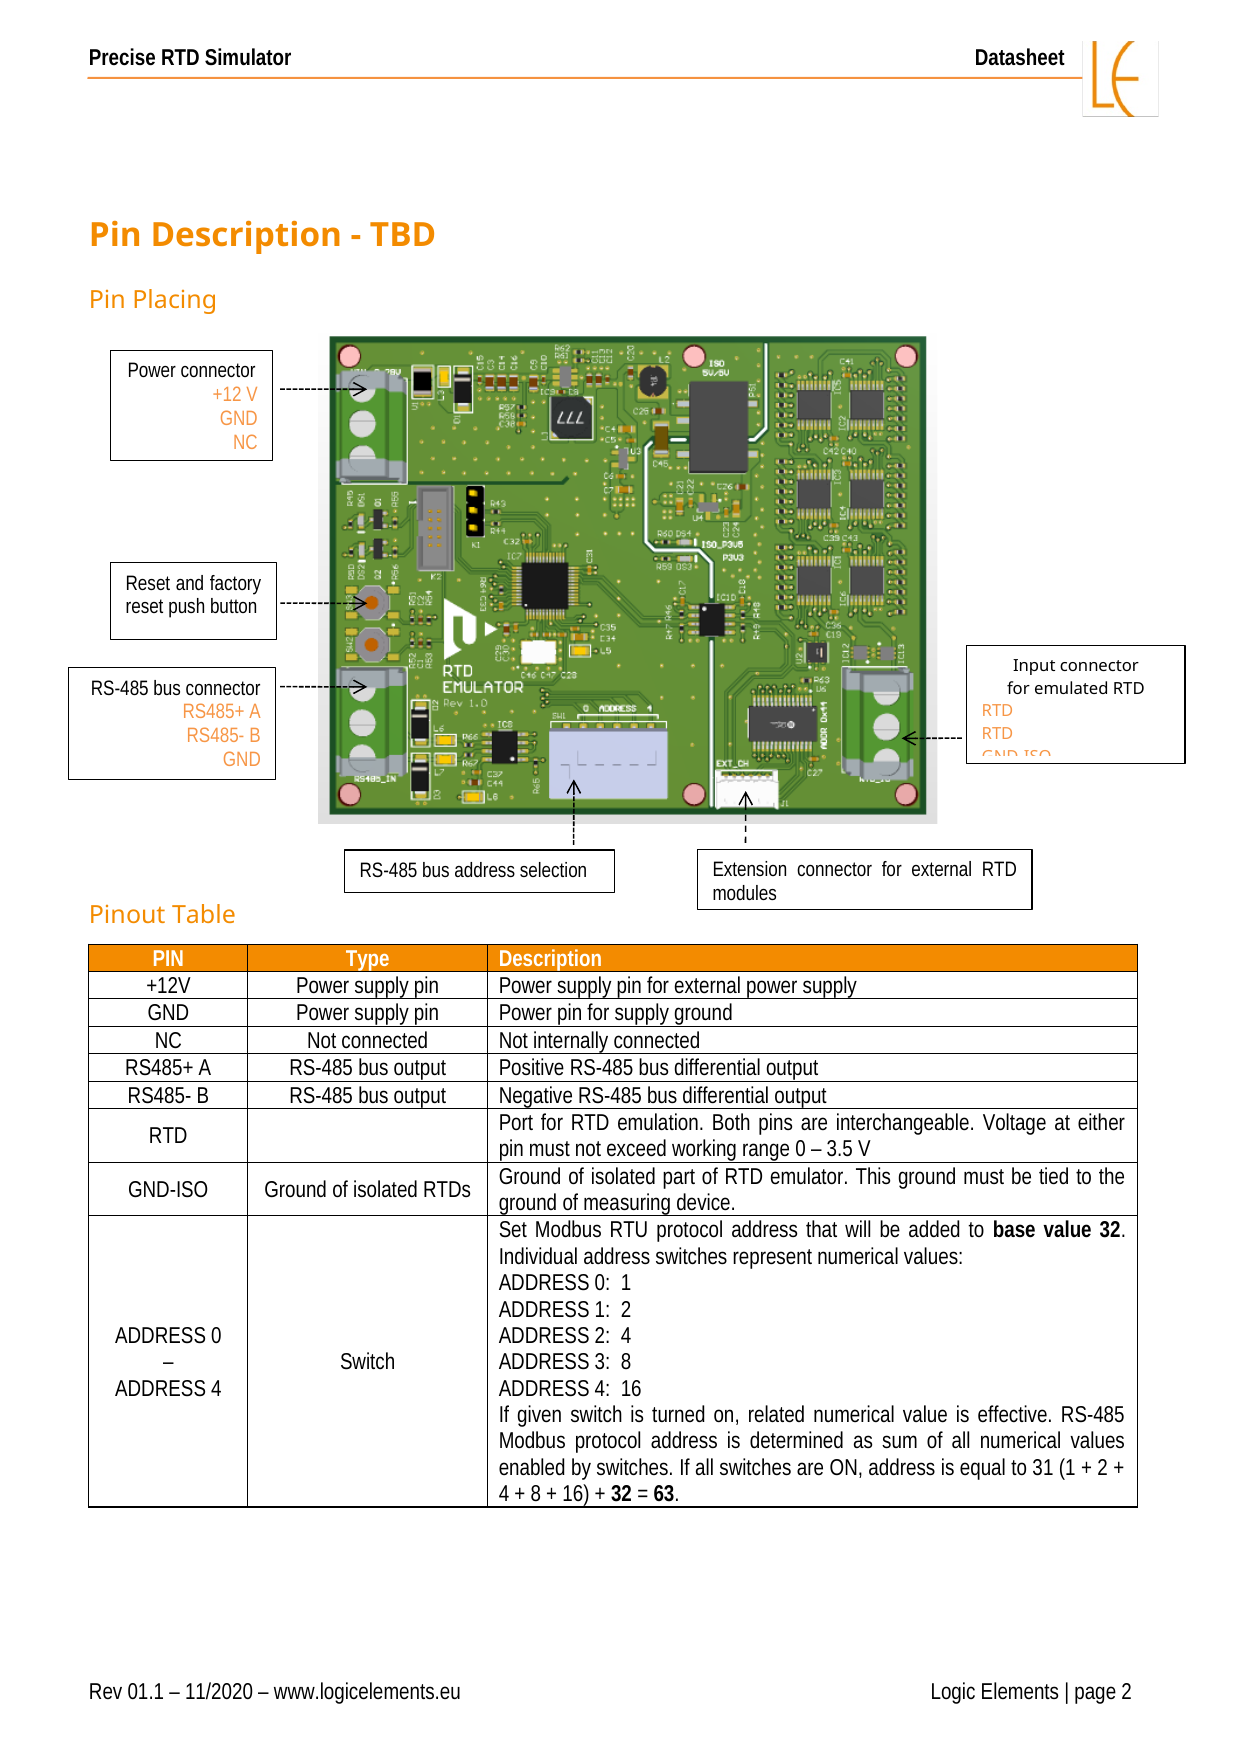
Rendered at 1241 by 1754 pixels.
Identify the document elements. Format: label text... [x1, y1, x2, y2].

table_header Type [248, 945, 487, 971]
table_cell Power supply pin [248, 972, 487, 998]
table_header Description [488, 945, 1137, 971]
table_cell RS-485 bus output [248, 1082, 487, 1108]
table_cell RS485+ A [89, 1054, 247, 1081]
table_cell Power supply pin for external power supply [488, 972, 1137, 998]
subtitle Pinout Table [89, 897, 1167, 931]
table_cell Set Modbus RTU protocol address that will be added to base value 32. Individual address switches represent numerical values: ADDRESS 0: 1 ADDRESS 1: 2 ADDRESS 2: 4 ADDRESS 3: 8 ADDRESS 4: 16 If given switch is turned on, related numerical value is effective. RS-485 Modbus protocol address is determined as sum of all numerical values enabled by switches. If all switches are ON, address is equal to 31 (1 + 2 + 4 + 8 + 16) + 32 = 63. [488, 1216, 1137, 1506]
table_cell Switch [248, 1216, 487, 1506]
table_cell Power supply pin [248, 999, 487, 1026]
table_cell GND-ISO [89, 1163, 247, 1215]
table_cell NC [89, 1027, 247, 1053]
table_cell +12V [89, 972, 247, 998]
table_cell Ground of isolated part of RTD emulator. This ground must be tied to the ground of measuring device. [488, 1163, 1137, 1215]
table_cell Port for RTD emulation. Both pins are interchangeable. Voltage at either pin must not exceed working range 0 – 3.5 V [488, 1109, 1137, 1162]
table_cell ADDRESS 0 – ADDRESS 4 [89, 1216, 247, 1506]
table_cell RS-485 bus output [248, 1054, 487, 1081]
table_cell Positive RS-485 bus differential output [488, 1054, 1137, 1081]
table_cell [248, 1109, 487, 1162]
table_cell Not connected [248, 1027, 487, 1053]
table_cell RTD [89, 1109, 247, 1162]
table_cell GND [89, 999, 247, 1026]
table_cell Power pin for supply ground [488, 999, 1137, 1026]
table_cell Not internally connected [488, 1027, 1137, 1053]
table_cell Negative RS-485 bus differential output [488, 1082, 1137, 1108]
table_cell Ground of isolated RTDs [248, 1163, 487, 1215]
picture [1082, 41, 1159, 117]
subtitle Pin Placing [89, 281, 1167, 315]
subtitle Pin Description - TBD [89, 211, 1167, 256]
picture [318, 327, 938, 824]
table_cell RS485- B [89, 1082, 247, 1108]
table_header PIN [89, 945, 247, 971]
